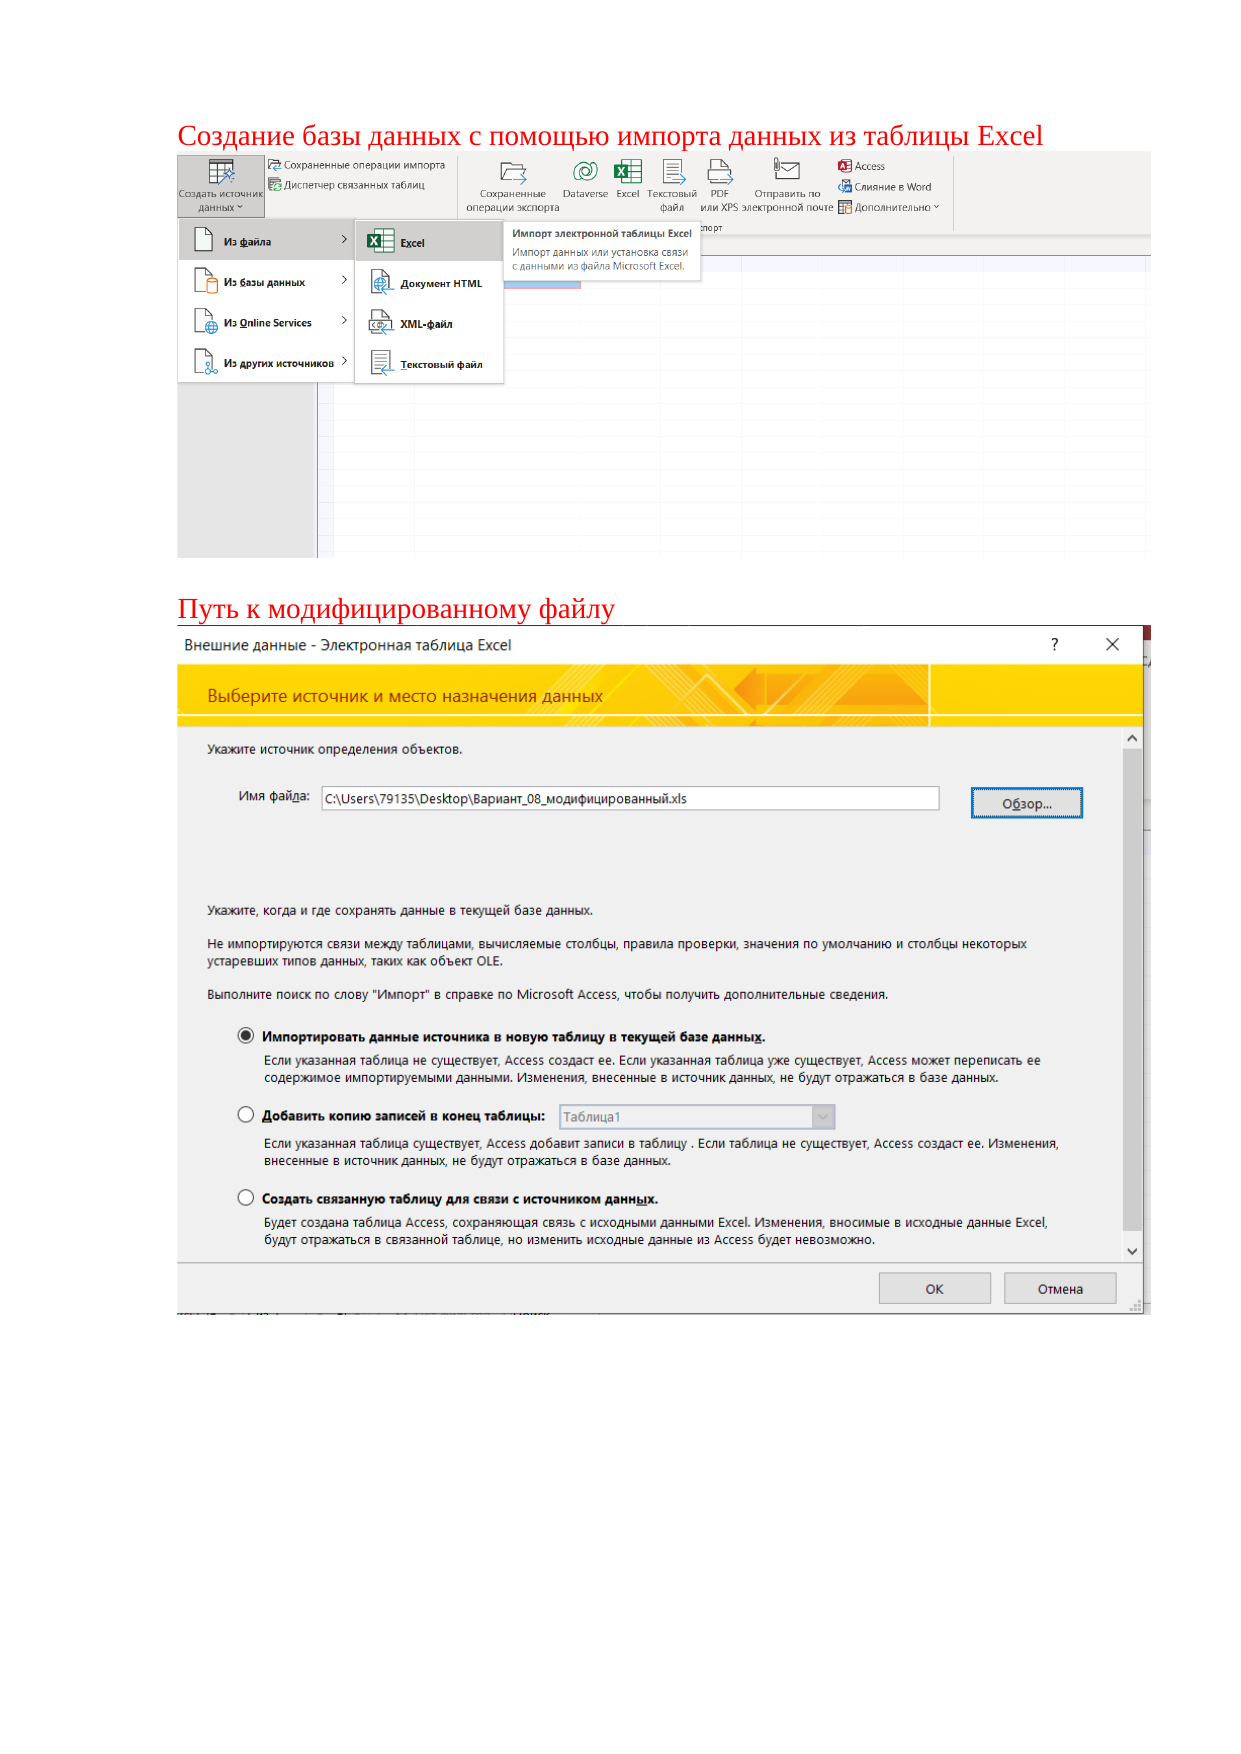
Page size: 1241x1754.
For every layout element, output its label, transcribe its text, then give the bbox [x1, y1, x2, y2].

text Путь к модифицированному файлу [177, 591, 1152, 625]
text Создание базы данных с помощью импорта данных из таблицы Excel [177, 118, 1152, 152]
picture [177, 625, 1151, 1315]
picture [177, 151, 1151, 558]
